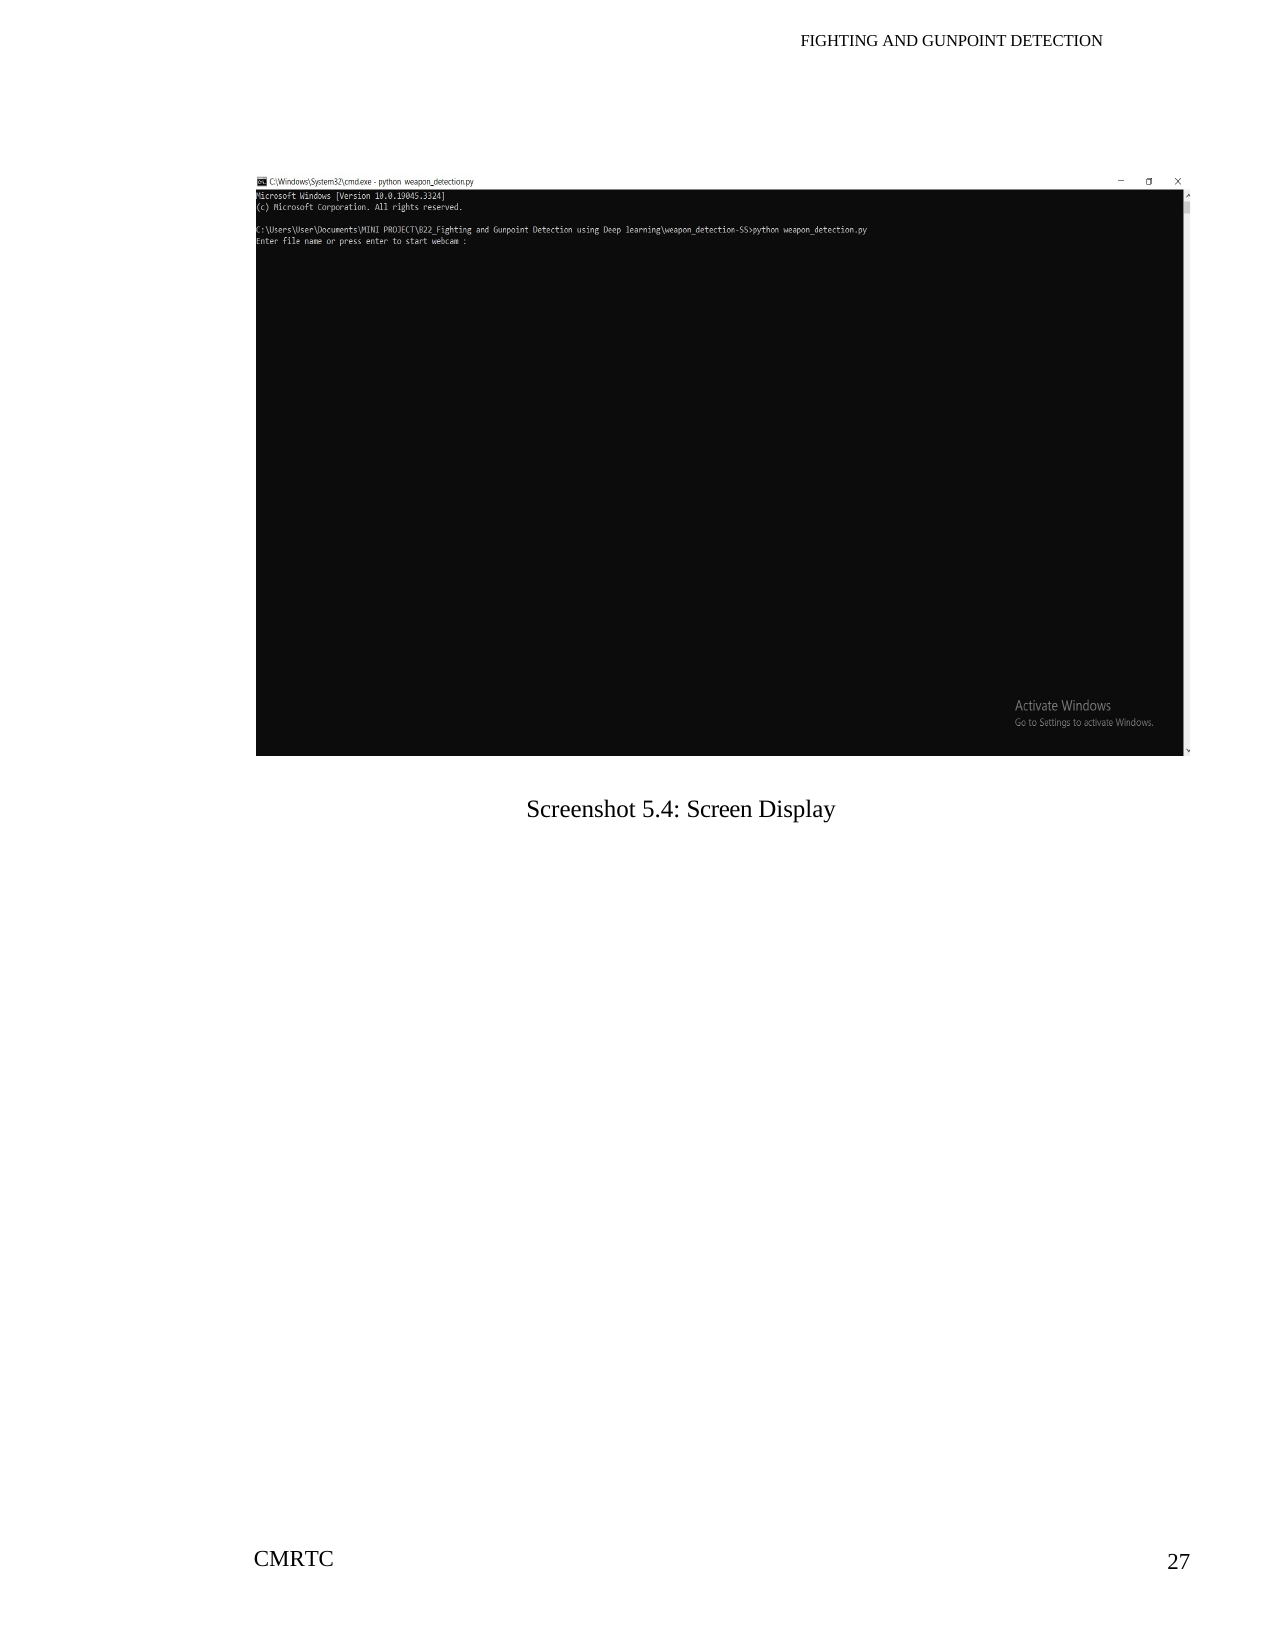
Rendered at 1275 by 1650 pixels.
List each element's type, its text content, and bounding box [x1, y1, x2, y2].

picture [256, 173, 1191, 756]
text Screenshot 5.4: Screen Display [263, 794, 1114, 822]
